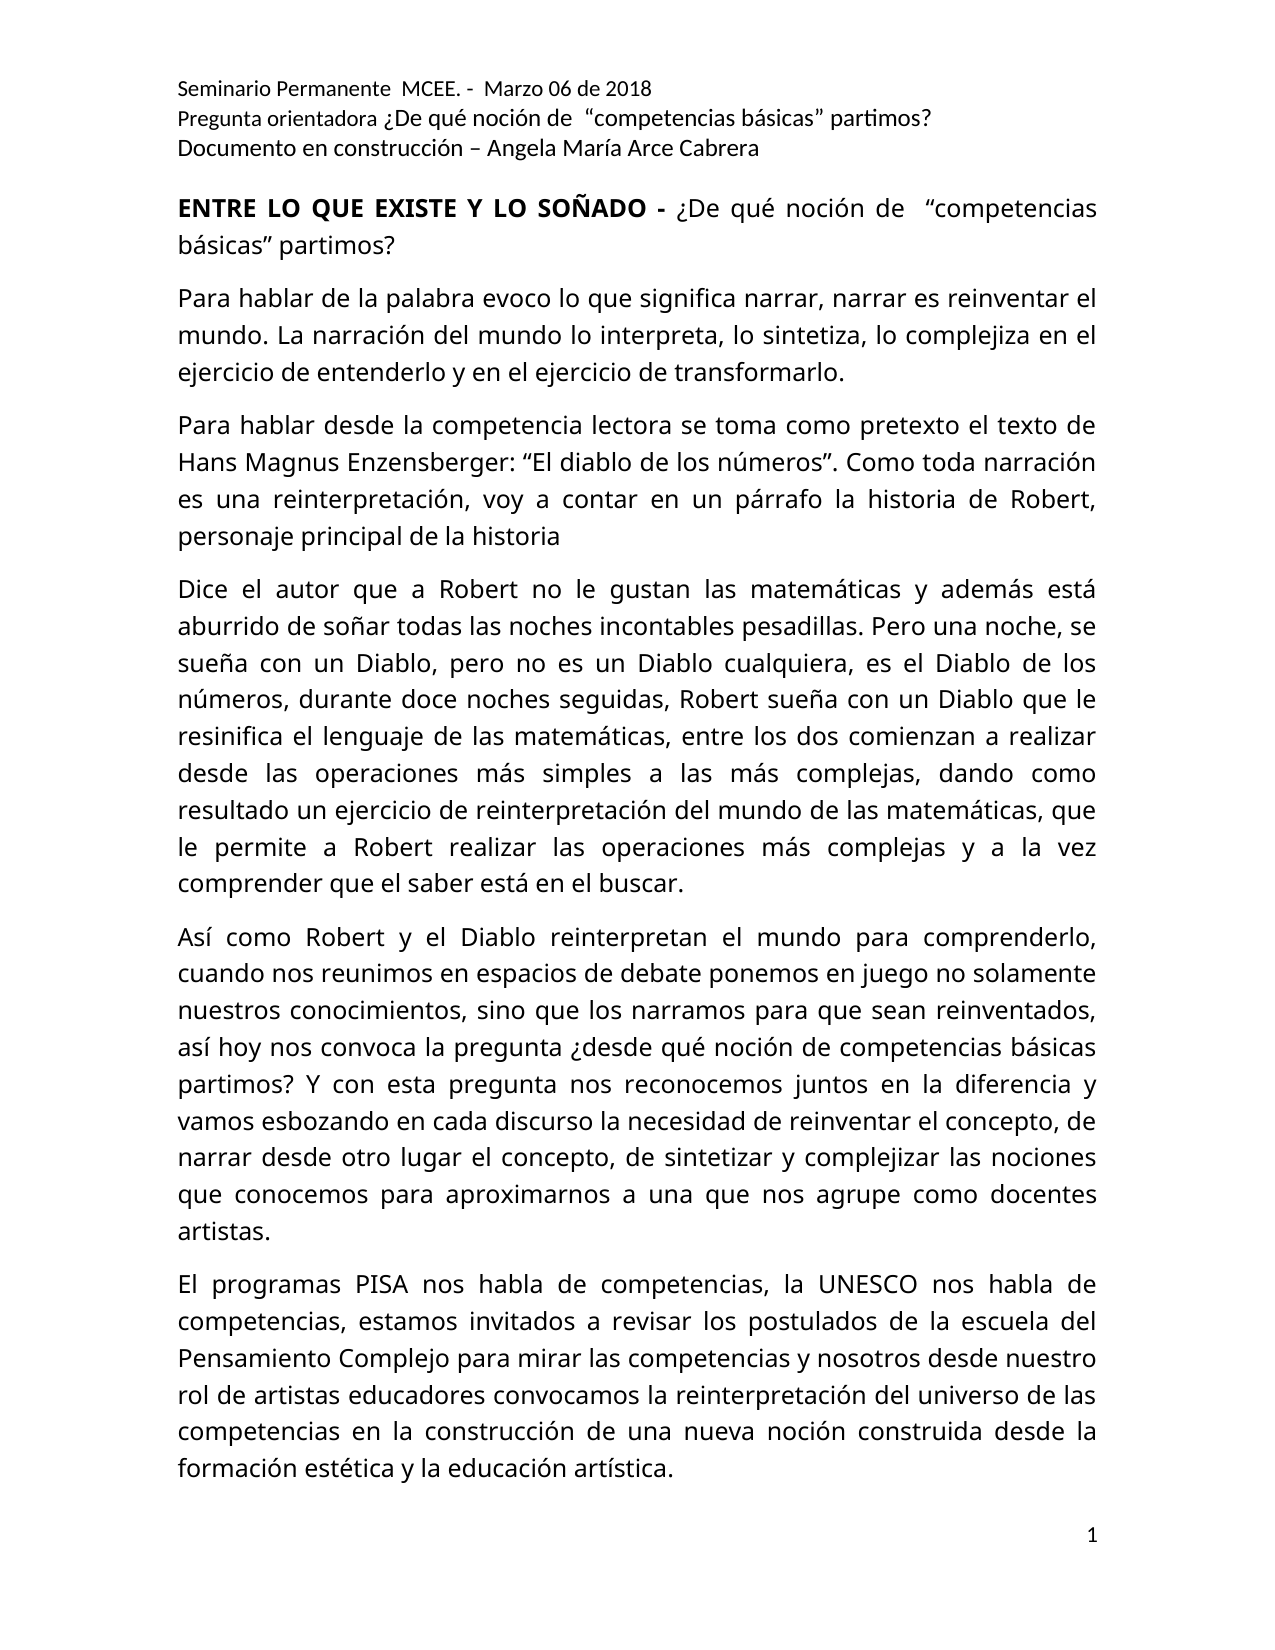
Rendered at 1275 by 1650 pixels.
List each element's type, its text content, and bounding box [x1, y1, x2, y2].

text Así como Robert y el Diablo reinterpretan el mundo para comprenderlo, cuando nos reunimos en espacios de debate ponemos en juego no solamente nuestros conocimientos, sino que los narramos para que sean reinventados, así hoy nos convoca la pregunta ¿desde qué noción de competencias básicas partimos? Y con esta pregunta nos reconocemos juntos en la diferencia y vamos esbozando en cada discurso la necesidad de reinventar el concepto, de narrar desde otro lugar el concepto, de sintetizar y complejizar las nociones que conocemos para aproximarnos a una que nos agrupe como docentes artistas. [177, 919, 1098, 1248]
text ENTRE LO QUE EXISTE Y LO SOÑADO - ¿De qué noción de “competencias básicas” partimos? [177, 191, 1098, 262]
text Dice el autor que a Robert no le gustan las matemáticas y además está aburrido de soñar todas las noches incontables pesadillas. Pero una noche, se sueña con un Diablo, pero no es un Diablo cualquiera, es el Diablo de los números, durante doce noches seguidas, Robert sueña con un Diablo que le resinifica el lenguaje de las matemáticas, entre los dos comienzan a realizar desde las operaciones más simples a las más complejas, dando como resultado un ejercicio de reinterpretación del mundo de las matemáticas, que le permite a Robert realizar las operaciones más complejas y a la vez comprender que el saber está en el buscar. [177, 572, 1098, 900]
text El programas PISA nos habla de competencias, la UNESCO nos habla de competencias, estamos invitados a revisar los postulados de la escuela del Pensamiento Complejo para mirar las competencias y nosotros desde nuestro rol de artistas educadores convocamos la reinterpretación del universo de las competencias en la construcción de una nueva noción construida desde la formación estética y la educación artística. [177, 1267, 1098, 1485]
text Para hablar desde la competencia lectora se toma como pretexto el texto de Hans Magnus Enzensberger: “El diablo de los números”. Como toda narración es una reinterpretación, voy a contar en un párrafo la historia de Robert, personaje principal de la historia [177, 408, 1098, 552]
text Para hablar de la palabra evoco lo que significa narrar, narrar es reinventar el mundo. La narración del mundo lo interpreta, lo sintetiza, lo complejiza en el ejercicio de entenderlo y en el ejercicio de transformarlo. [177, 281, 1098, 389]
